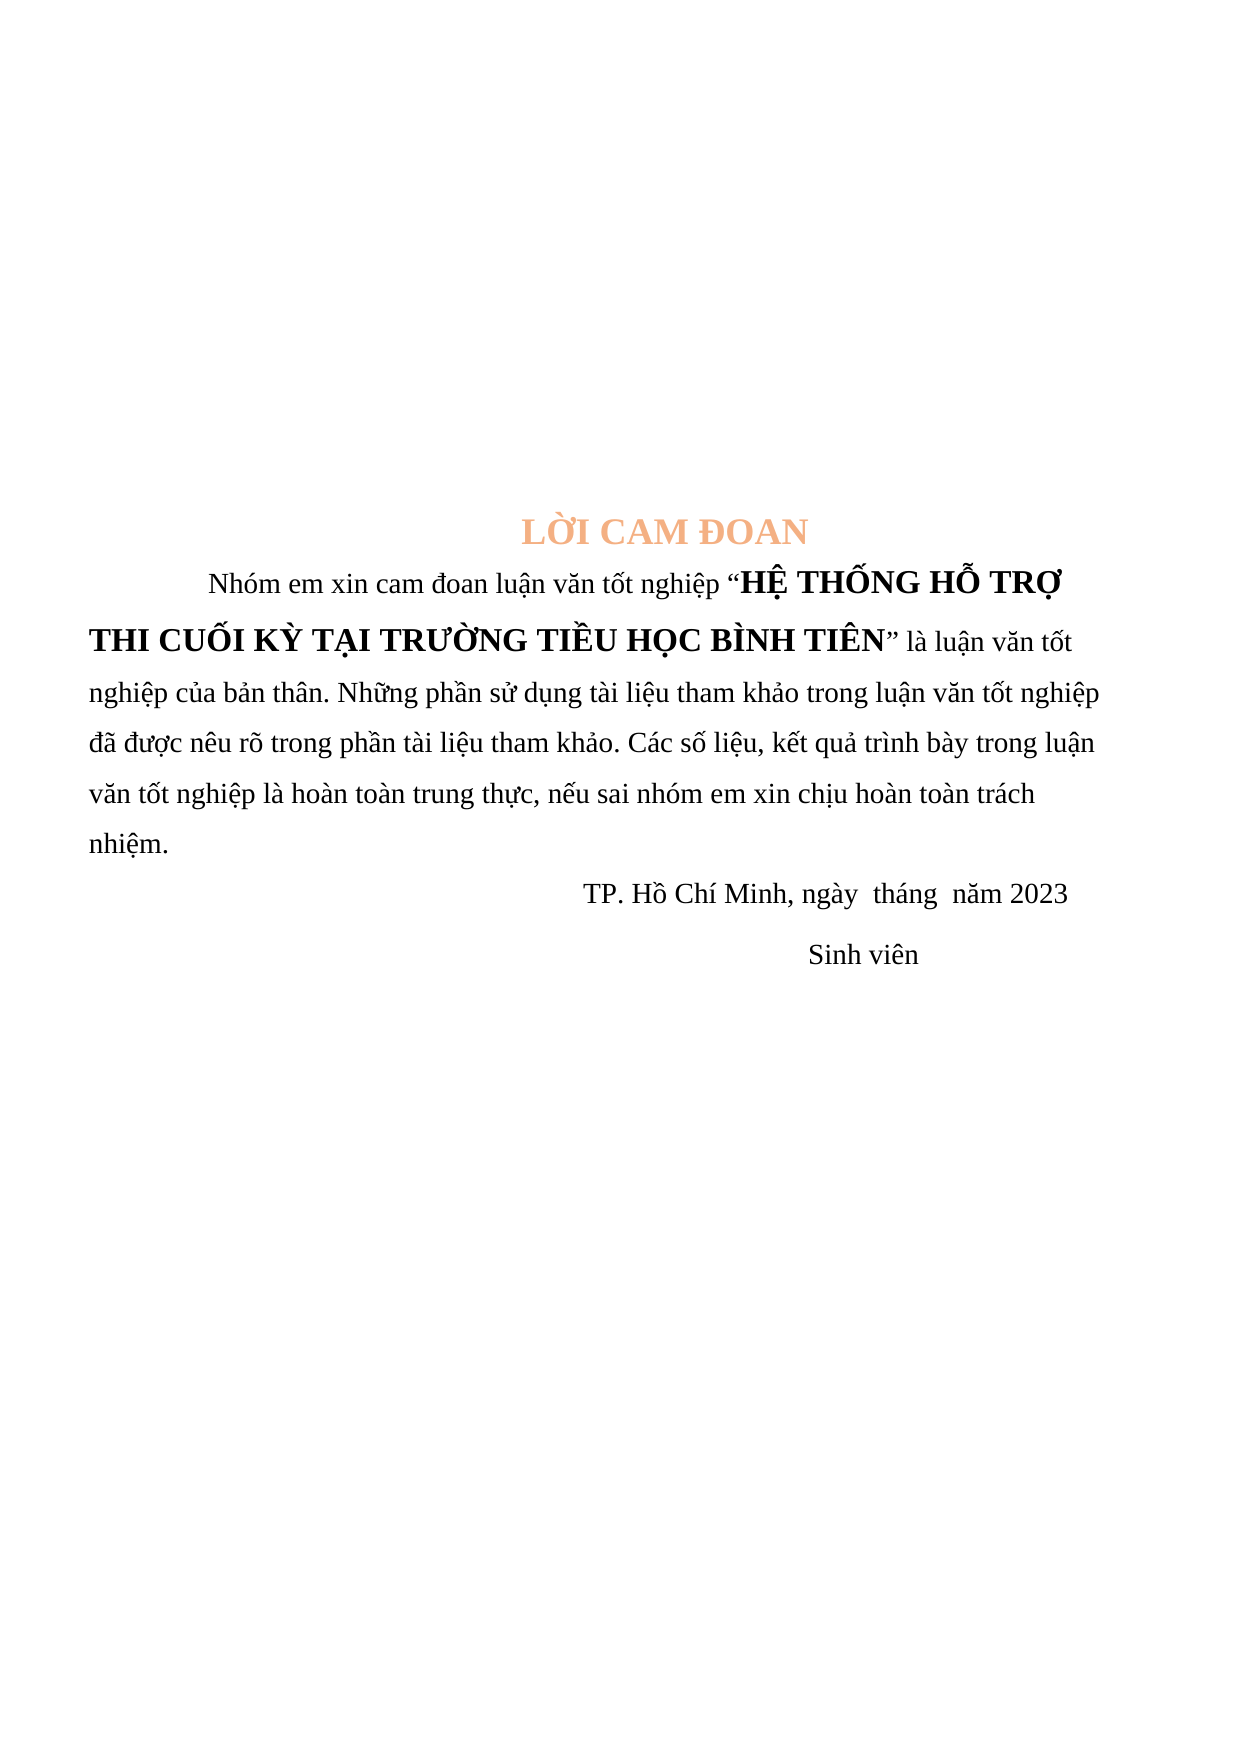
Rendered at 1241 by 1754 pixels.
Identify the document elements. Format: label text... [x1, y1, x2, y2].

text Nhóm em xin cam đoan luận văn tốt nghiệp “HỆ THỐNG HỖ TRỢ THI CUỐI KỲ TẠI TRƯỜNG TIỀU HỌC BÌNH TIÊN” là luận văn tốt nghiệp của bản thân. Những phần sử dụng tài liệu tham khảo trong luận văn tốt nghiệp đã được nêu rõ trong phần tài liệu tham khảo. Các số liệu, kết quả trình bày trong luận văn tốt nghiệp là hoàn toàn trung thực, nếu sai nhóm em xin chịu hoàn toàn trách nhiệm. TP. Hồ Chí Minh, ngày tháng năm 2023 [89, 563, 1122, 910]
text Sinh viên [733, 937, 1122, 971]
text LỜI CAM ĐOAN [208, 509, 1122, 552]
